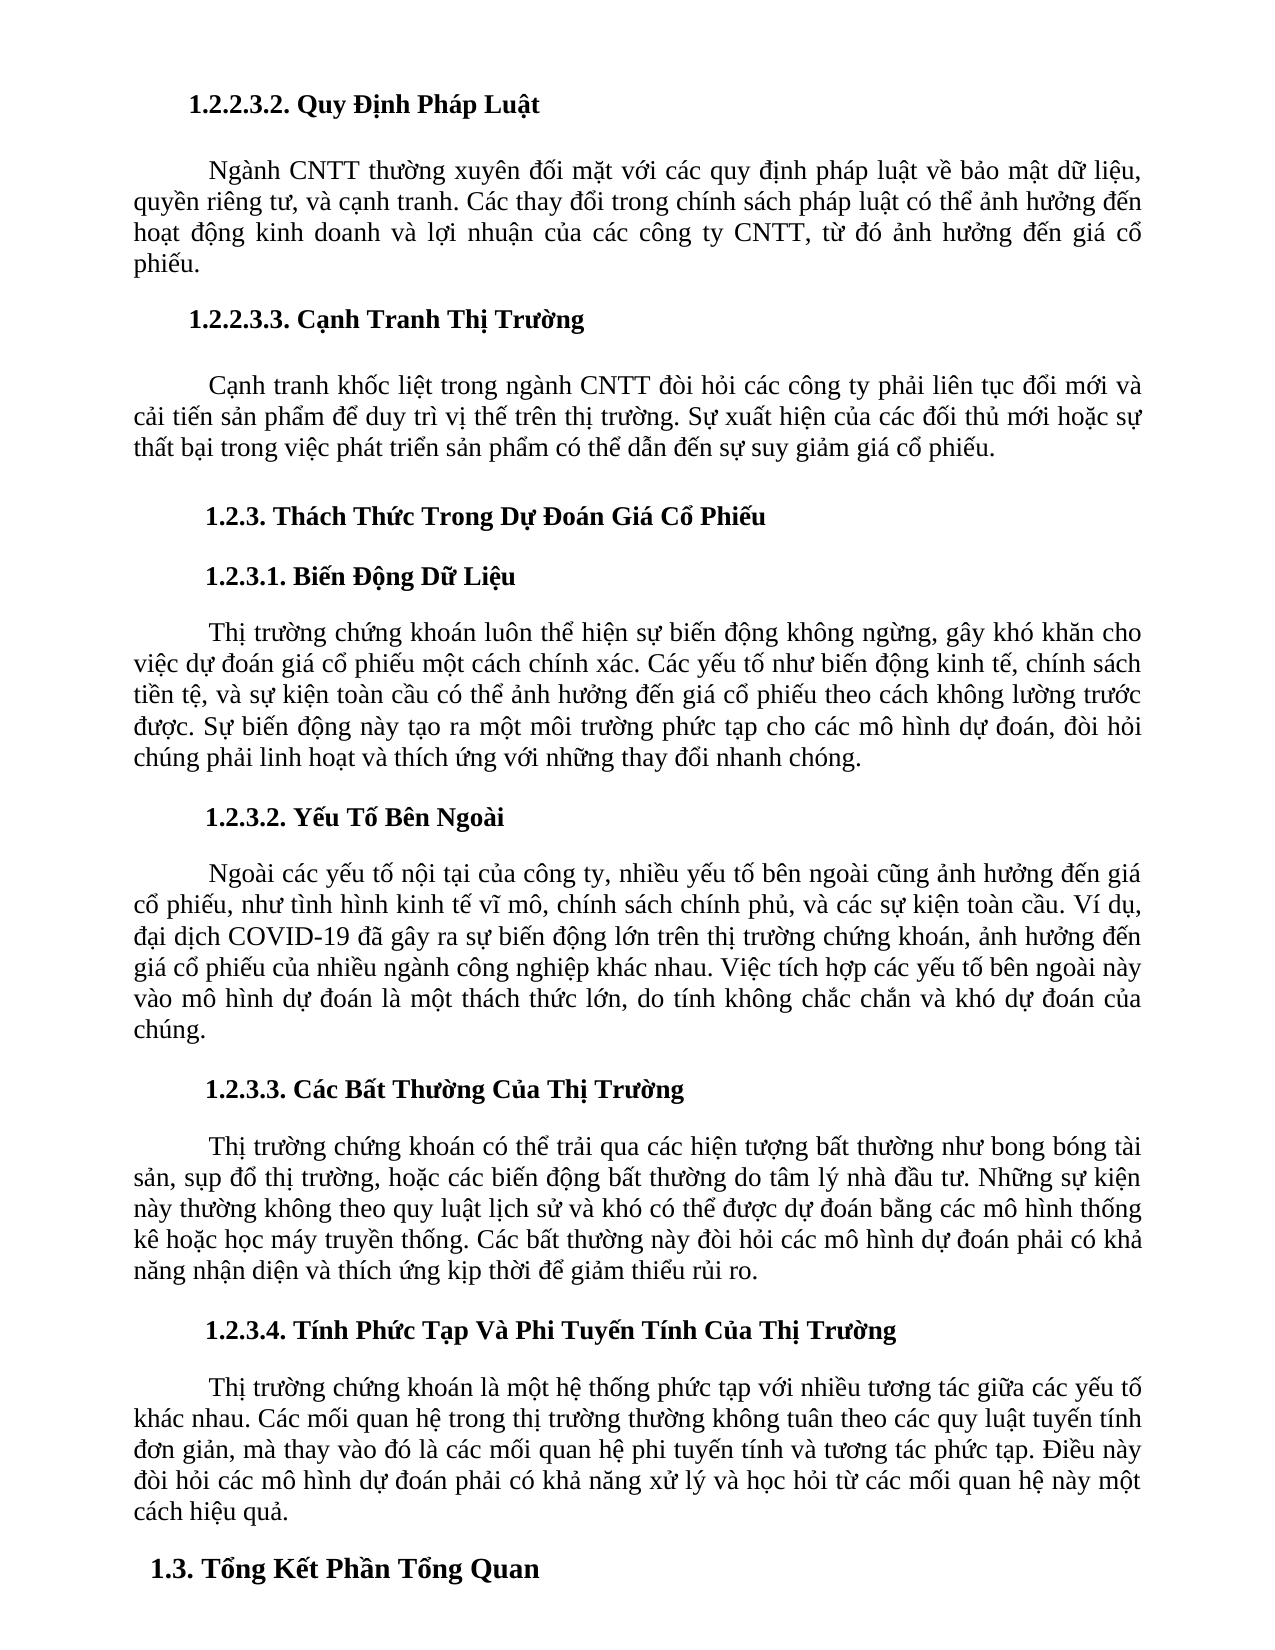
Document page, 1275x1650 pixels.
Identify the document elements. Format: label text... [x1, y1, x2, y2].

subtitle 1.2.3.4. Tính Phức Tạp Và Phi Tuyến Tính Của Thị Trường [150, 1314, 1126, 1346]
text Thị trường chứng khoán là một hệ thống phức tạp với nhiều tương tác giữa các yếu tố khác nhau. Các mối quan hệ trong thị trường thường không tuân theo các quy luật tuyến tính đơn giản, mà thay vào đó là các mối quan hệ phi tuyến tính và tương tác phức tạp. Điều này đòi hỏi các mô hình dự đoán phải có khả năng xử lý và học hỏi từ các mối quan hệ này một cách hiệu quả. [133, 1371, 1144, 1526]
subtitle 1.2.3.1. Biến Động Dữ Liệu [150, 560, 1126, 591]
subtitle 1.2.2.3.2. Quy Định Pháp Luật [150, 88, 1126, 120]
subtitle 1.2.3.3. Các Bất Thường Của Thị Trường [150, 1073, 1126, 1104]
subtitle 1.2.3. Thách Thức Trong Dự Đoán Giá Cổ Phiếu [150, 500, 1126, 531]
text Ngoài các yếu tố nội tại của công ty, nhiều yếu tố bên ngoài cũng ảnh hưởng đến giá cổ phiếu, như tình hình kinh tế vĩ mô, chính sách chính phủ, và các sự kiện toàn cầu. Ví dụ, đại dịch COVID-19 đã gây ra sự biến động lớn trên thị trường chứng khoán, ảnh hưởng đến giá cổ phiếu của nhiều ngành công nghiệp khác nhau. Việc tích hợp các yếu tố bên ngoài này vào mô hình dự đoán là một thách thức lớn, do tính không chắc chắn và khó dự đoán của chúng. [133, 857, 1144, 1044]
subtitle 1.3. Tổng Kết Phần Tổng Quan [150, 1551, 1144, 1585]
subtitle 1.2.2.3.3. Cạnh Tranh Thị Trường [150, 303, 1126, 335]
subtitle 1.2.3.2. Yếu Tố Bên Ngoài [150, 801, 1126, 832]
text Thị trường chứng khoán có thể trải qua các hiện tượng bất thường như bong bóng tài sản, sụp đổ thị trường, hoặc các biến động bất thường do tâm lý nhà đầu tư. Những sự kiện này thường không theo quy luật lịch sử và khó có thể được dự đoán bằng các mô hình thống kê hoặc học máy truyền thống. Các bất thường này đòi hỏi các mô hình dự đoán phải có khả năng nhận diện và thích ứng kịp thời để giảm thiểu rủi ro. [133, 1129, 1144, 1285]
text Thị trường chứng khoán luôn thể hiện sự biến động không ngừng, gây khó khăn cho việc dự đoán giá cổ phiếu một cách chính xác. Các yếu tố như biến động kinh tế, chính sách tiền tệ, và sự kiện toàn cầu có thể ảnh hưởng đến giá cổ phiếu theo cách không lường trước được. Sự biến động này tạo ra một môi trường phức tạp cho các mô hình dự đoán, đòi hỏi chúng phải linh hoạt và thích ứng với những thay đổi nhanh chóng. [133, 616, 1144, 772]
text Cạnh tranh khốc liệt trong ngành CNTT đòi hỏi các công ty phải liên tục đổi mới và cải tiến sản phẩm để duy trì vị thế trên thị trường. Sự xuất hiện của các đối thủ mới hoặc sự thất bại trong việc phát triển sản phẩm có thể dẫn đến sự suy giảm giá cổ phiếu. [133, 369, 1144, 462]
